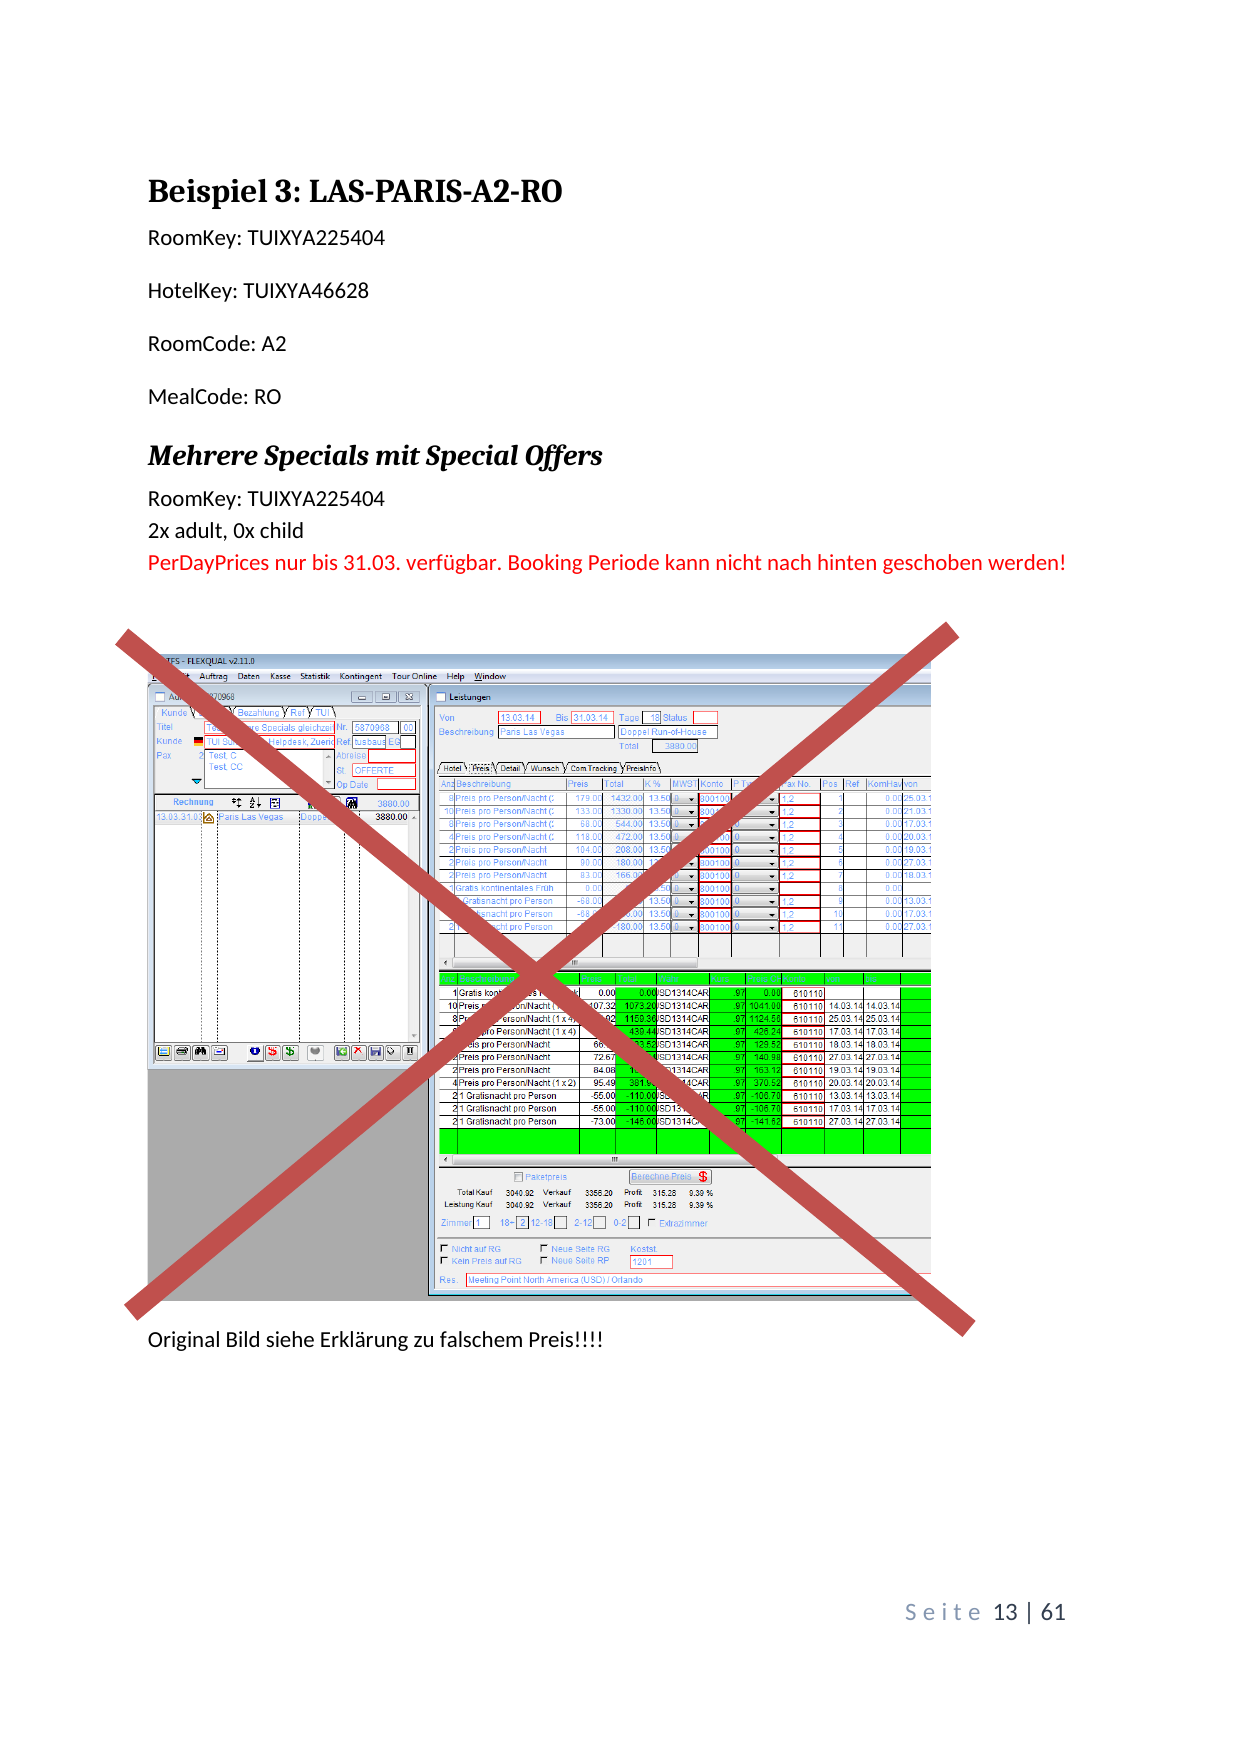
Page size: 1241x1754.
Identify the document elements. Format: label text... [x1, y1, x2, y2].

picture [163, 990, 917, 1301]
text RoomKey: TUIXYA225404 2x adult, 0x child PerDayPrices nur bis 31.03. verfügbar. Booking Periode kann nicht nach hinten geschoben werden! [148, 484, 1093, 576]
picture [554, 662, 931, 1283]
subtitle Beispiel 3: LAS-PARIS-A2-RO [148, 173, 1093, 211]
text MealCode: RO [148, 382, 1093, 410]
text HotelKey: TUIXYA46628 [148, 276, 1093, 304]
text Original Bild siehe Erklärung zu falschem Preis!!!! [148, 1325, 1093, 1353]
text RoomKey: TUIXYA225404 [148, 223, 1093, 251]
picture [147, 672, 519, 1284]
subtitle Mehrere Specials mit Special Offers [148, 439, 1093, 473]
text RoomCode: A2 [148, 329, 1093, 357]
picture [161, 654, 905, 961]
